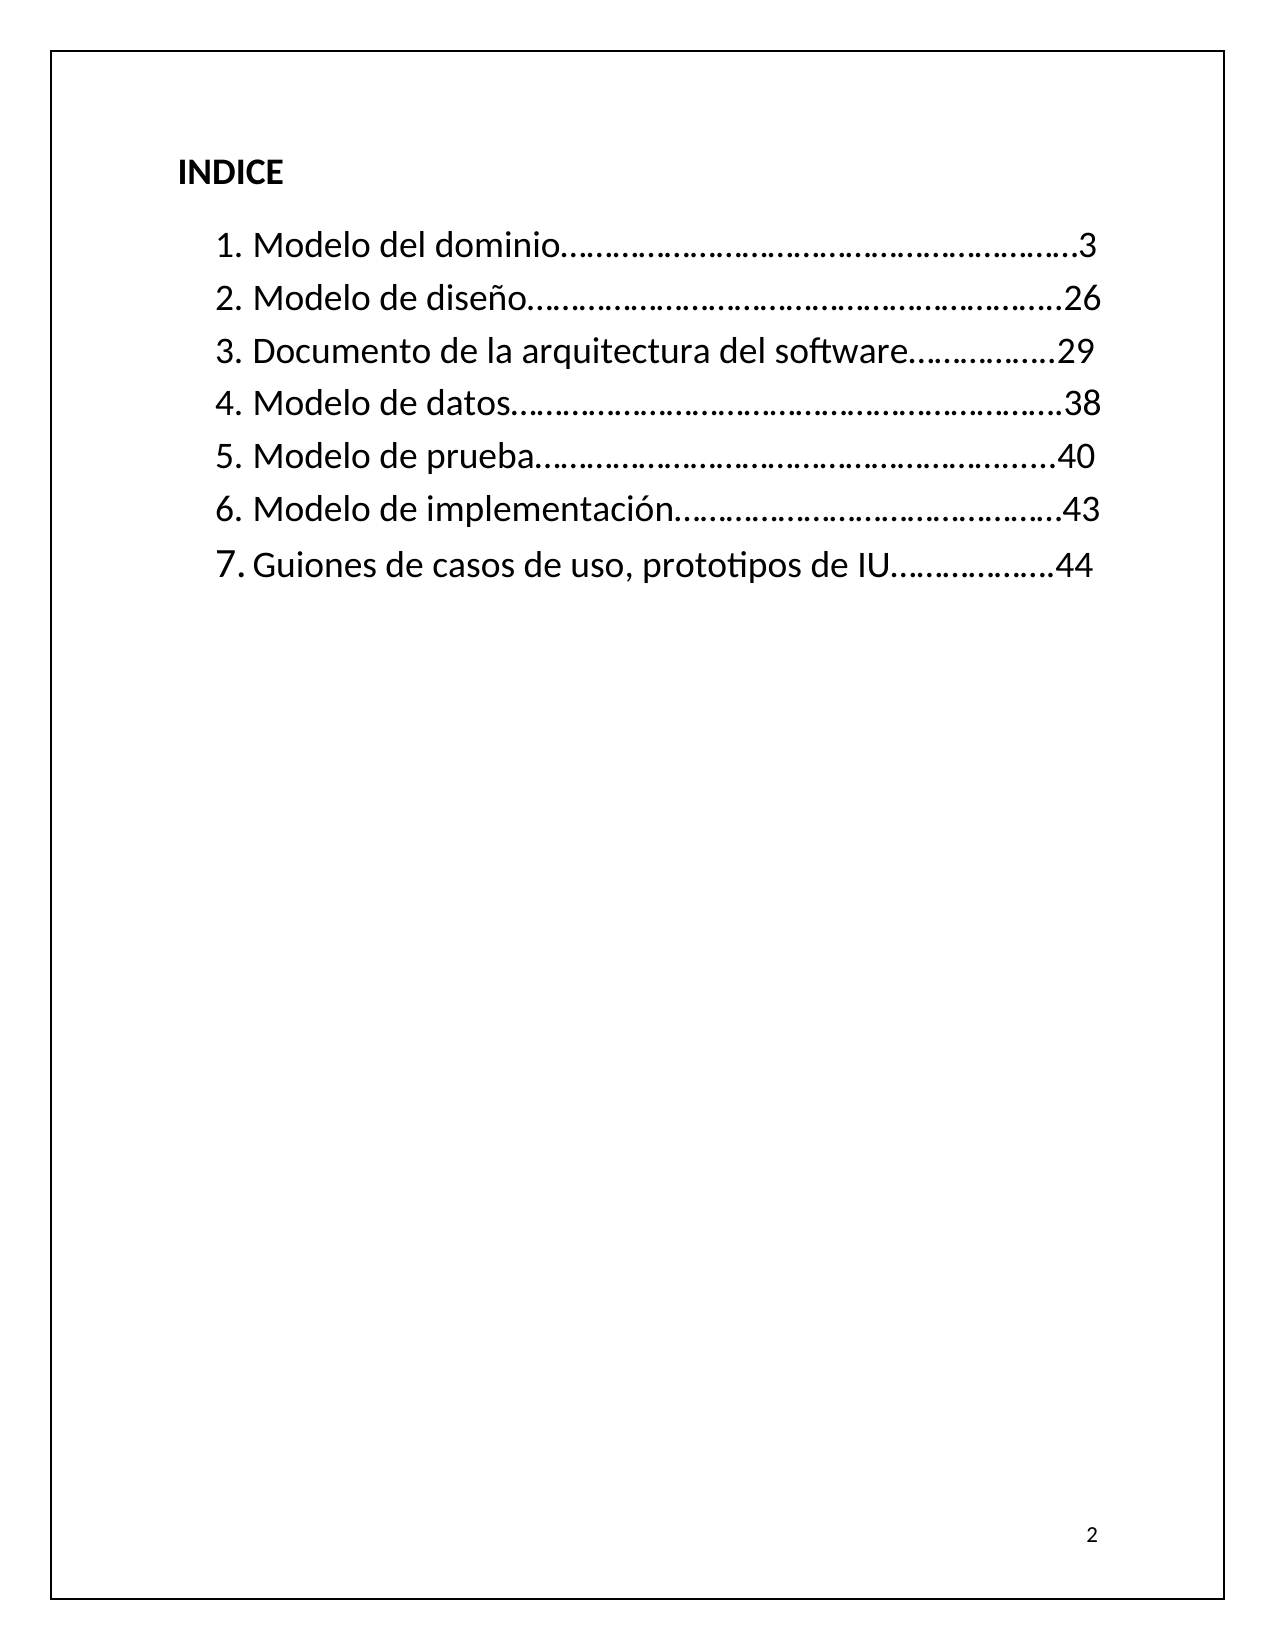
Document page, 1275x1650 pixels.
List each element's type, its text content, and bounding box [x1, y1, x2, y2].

list Guiones de casos de uso, prototipos de IU……………….44 [215, 537, 1098, 588]
list Modelo de implementación………………………………………43 [215, 485, 1107, 531]
list Modelo del dominio……………………………………………………3 [215, 221, 1098, 267]
list Modelo de datos……………………………………………………….38 [215, 379, 1122, 425]
list Modelo de diseño……………………………………………………..26 [215, 274, 1107, 320]
list Modelo de prueba………………………………………………......40 [215, 432, 1098, 478]
list Documento de la arquitectura del software……………..29 [215, 327, 1098, 372]
text INDICE [177, 148, 1098, 193]
